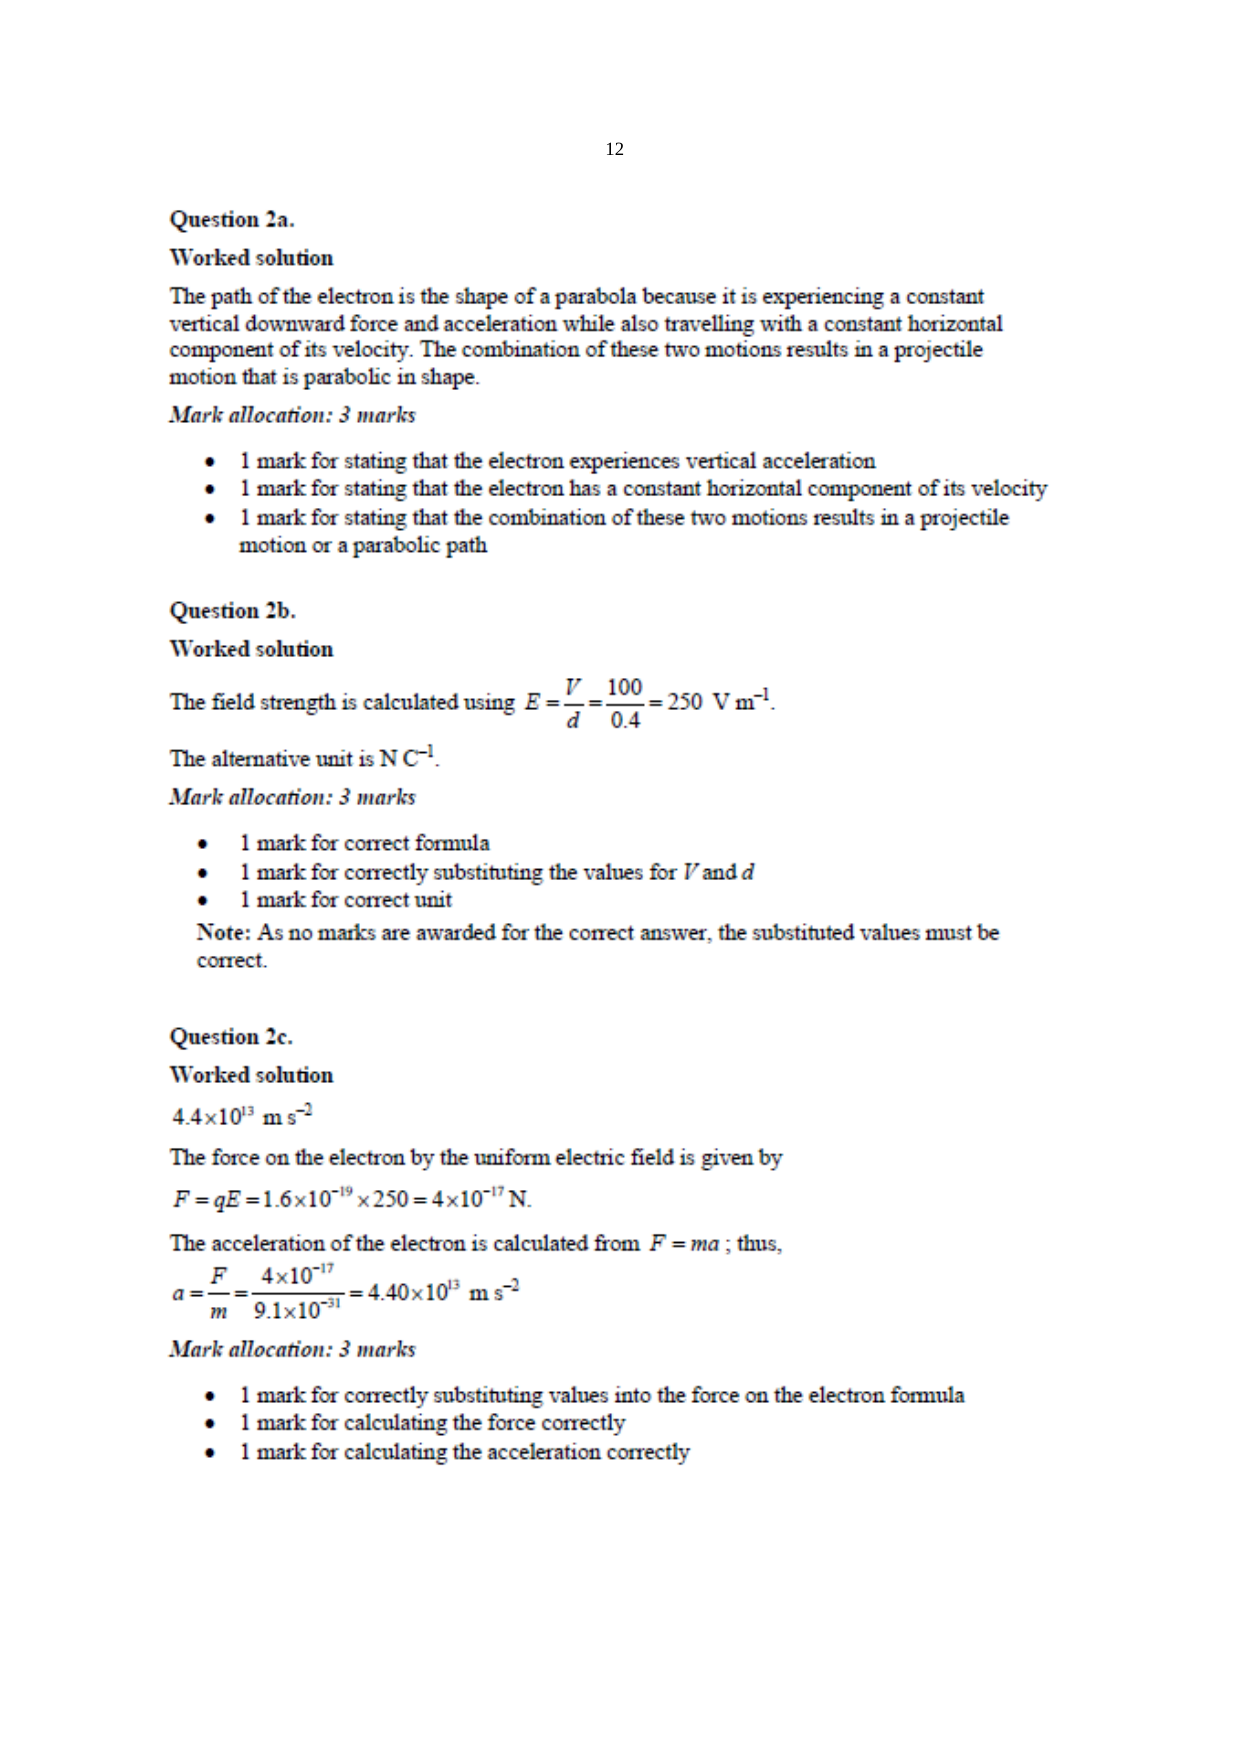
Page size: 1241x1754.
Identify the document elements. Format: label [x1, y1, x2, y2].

picture [159, 198, 1054, 1626]
